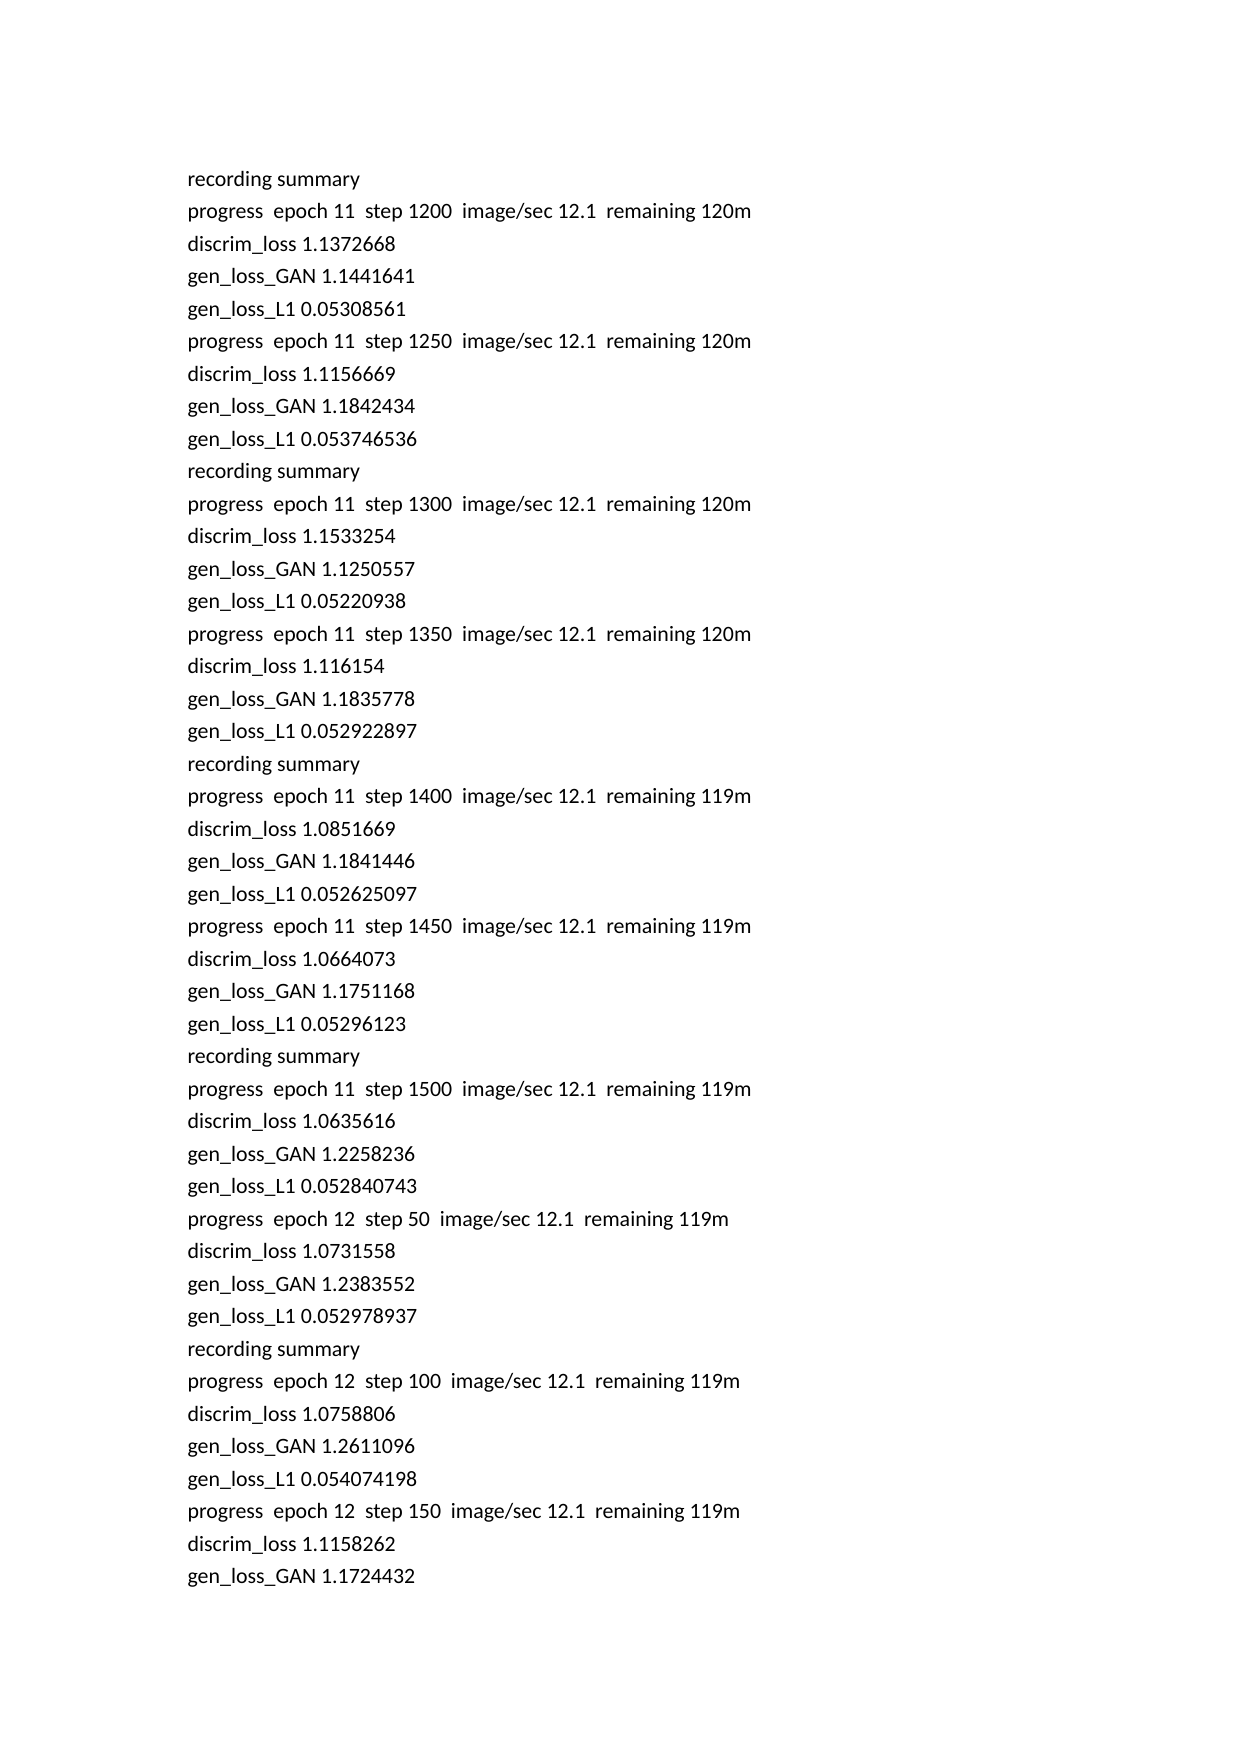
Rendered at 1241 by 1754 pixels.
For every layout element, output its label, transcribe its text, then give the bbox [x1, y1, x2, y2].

text discrim_loss 1.1533254 [187, 519, 1053, 552]
text gen_loss_GAN 1.1250557 [187, 552, 1053, 584]
text progress epoch 11 step 1250 image/sec 12.1 remaining 120m [187, 324, 1053, 357]
text gen_loss_L1 0.05296123 [187, 1007, 1053, 1039]
text gen_loss_GAN 1.2611096 [187, 1429, 1053, 1462]
text gen_loss_GAN 1.2258236 [187, 1137, 1053, 1169]
text progress epoch 12 step 50 image/sec 12.1 remaining 119m [187, 1202, 1053, 1234]
text gen_loss_GAN 1.1841446 [187, 844, 1053, 877]
text discrim_loss 1.0851669 [187, 812, 1053, 844]
text recording summary [187, 747, 1053, 779]
text discrim_loss 1.0664073 [187, 942, 1053, 974]
text gen_loss_GAN 1.1835778 [187, 682, 1053, 714]
text recording summary [187, 1039, 1053, 1072]
text progress epoch 12 step 150 image/sec 12.1 remaining 119m [187, 1494, 1053, 1527]
text gen_loss_L1 0.052840743 [187, 1169, 1053, 1202]
text progress epoch 11 step 1300 image/sec 12.1 remaining 120m [187, 487, 1053, 519]
text gen_loss_GAN 1.1751168 [187, 974, 1053, 1007]
text discrim_loss 1.1372668 [187, 227, 1053, 259]
text gen_loss_L1 0.052978937 [187, 1299, 1053, 1332]
text gen_loss_GAN 1.1842434 [187, 389, 1053, 422]
text progress epoch 11 step 1350 image/sec 12.1 remaining 120m [187, 617, 1053, 649]
text progress epoch 11 step 1500 image/sec 12.1 remaining 119m [187, 1072, 1053, 1104]
text gen_loss_L1 0.05308561 [187, 292, 1053, 324]
text discrim_loss 1.0635616 [187, 1104, 1053, 1137]
text gen_loss_GAN 1.1724432 [187, 1559, 1053, 1592]
text gen_loss_L1 0.052625097 [187, 877, 1053, 909]
text discrim_loss 1.1158262 [187, 1527, 1053, 1559]
text discrim_loss 1.0731558 [187, 1234, 1053, 1267]
text progress epoch 11 step 1200 image/sec 12.1 remaining 120m [187, 194, 1053, 227]
text gen_loss_L1 0.054074198 [187, 1462, 1053, 1494]
text discrim_loss 1.1156669 [187, 357, 1053, 389]
text discrim_loss 1.0758806 [187, 1397, 1053, 1429]
text recording summary [187, 1332, 1053, 1364]
text recording summary [187, 162, 1053, 194]
text gen_loss_L1 0.052922897 [187, 714, 1053, 747]
text gen_loss_L1 0.053746536 [187, 422, 1053, 454]
text progress epoch 11 step 1450 image/sec 12.1 remaining 119m [187, 909, 1053, 942]
text gen_loss_GAN 1.1441641 [187, 259, 1053, 292]
text progress epoch 12 step 100 image/sec 12.1 remaining 119m [187, 1364, 1053, 1397]
text discrim_loss 1.116154 [187, 649, 1053, 682]
text gen_loss_L1 0.05220938 [187, 584, 1053, 617]
text gen_loss_GAN 1.2383552 [187, 1267, 1053, 1299]
text progress epoch 11 step 1400 image/sec 12.1 remaining 119m [187, 779, 1053, 812]
text recording summary [187, 454, 1053, 487]
